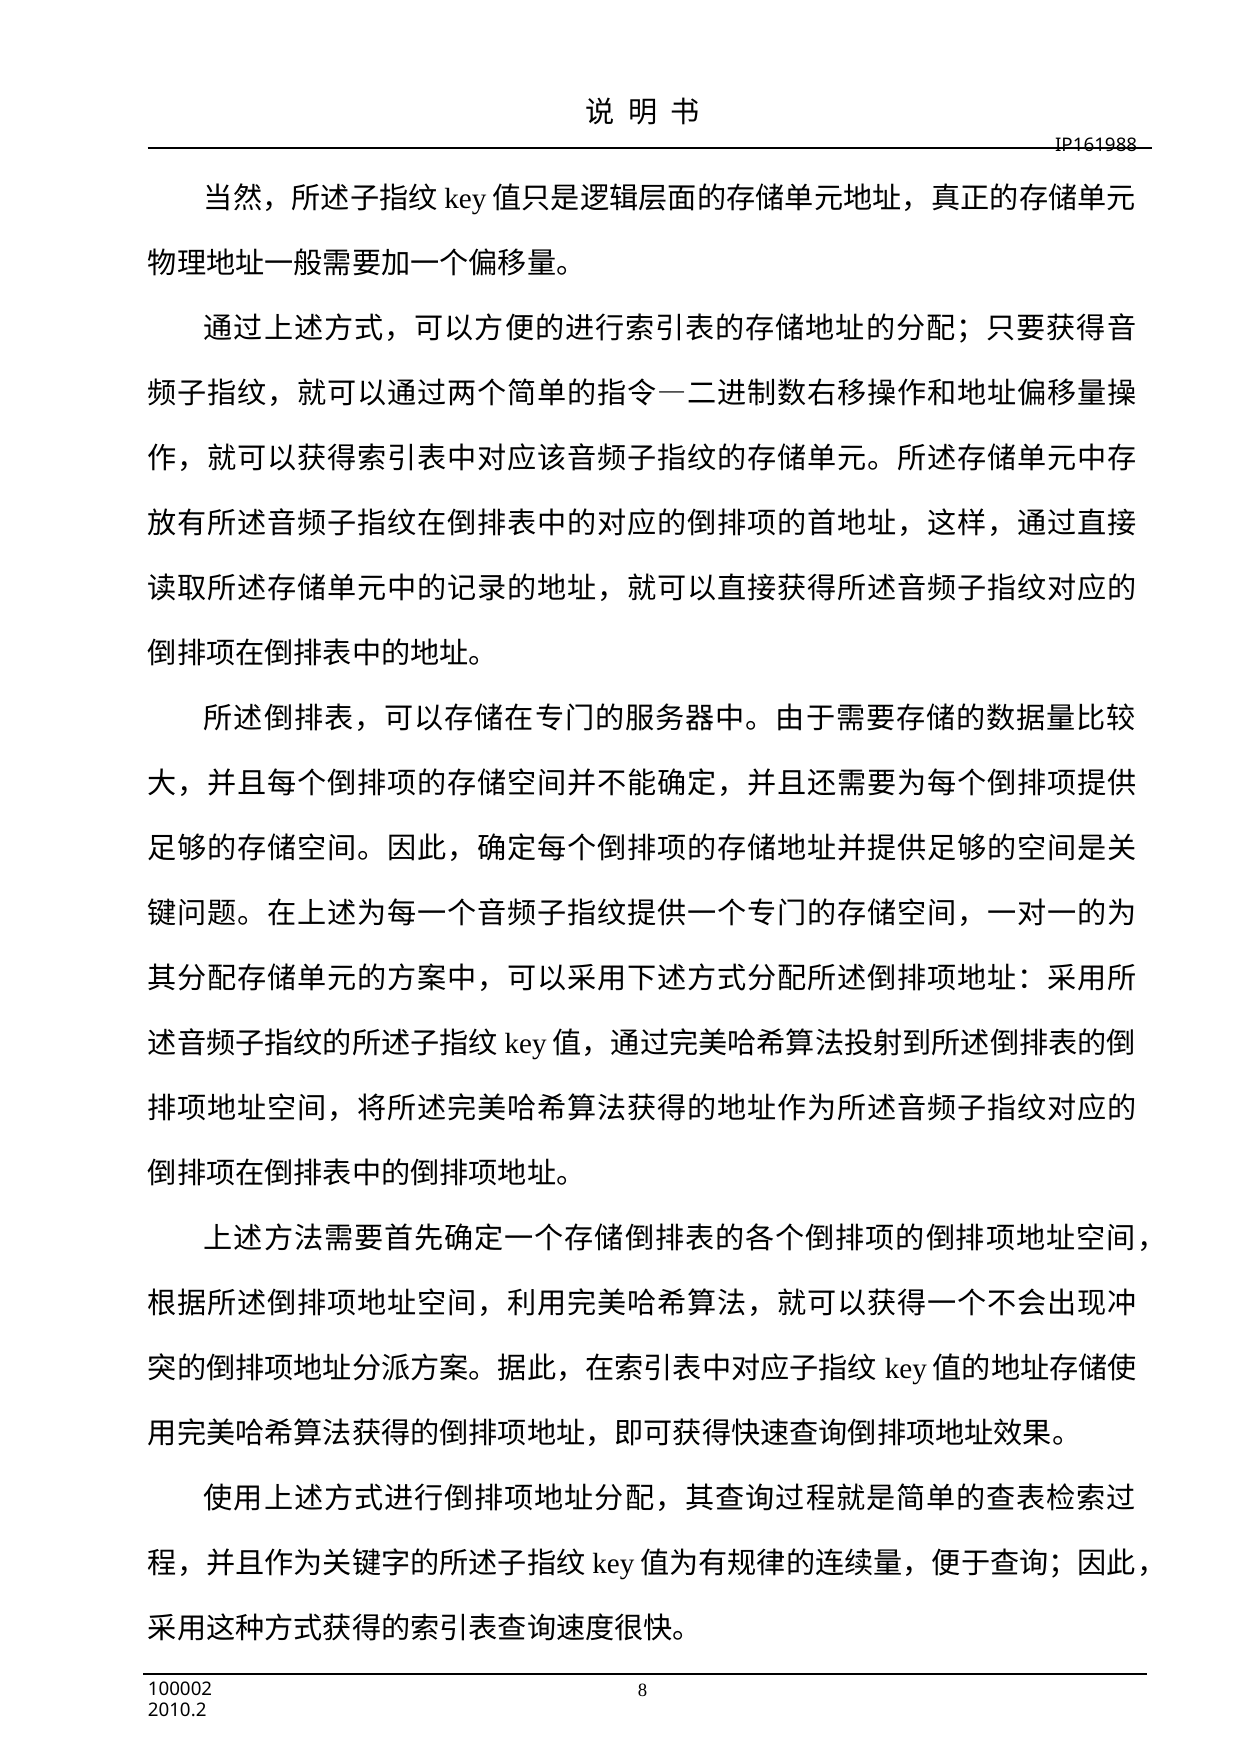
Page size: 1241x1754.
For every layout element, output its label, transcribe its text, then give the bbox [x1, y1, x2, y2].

text 当然，所述子指纹key值只是逻辑层面的存储单元地址，真正的存储单元物理地址一般需要加一个偏移量。 [148, 163, 1137, 293]
text 上述方法需要首先确定一个存储倒排表的各个倒排项的倒排项地址空间，根据所述倒排项地址空间，利用完美哈希算法，就可以获得一个不会出现冲突的倒排项地址分派方案。据此，在索引表中对应子指纹key值的地址存储使用完美哈希算法获得的倒排项地址，即可获得快速查询倒排项地址效果。 [148, 1203, 1137, 1463]
text 所述倒排表，可以存储在专门的服务器中。由于需要存储的数据量比较大，并且每个倒排项的存储空间并不能确定，并且还需要为每个倒排项提供足够的存储空间。因此，确定每个倒排项的存储地址并提供足够的空间是关键问题。在上述为每一个音频子指纹提供一个专门的存储空间，一对一的为其分配存储单元的方案中，可以采用下述方式分配所述倒排项地址：采用所述音频子指纹的所述子指纹key值，通过完美哈希算法投射到所述倒排表的倒排项地址空间，将所述完美哈希算法获得的地址作为所述音频子指纹对应的倒排项在倒排表中的倒排项地址。 [148, 683, 1137, 1203]
text 通过上述方式，可以方便的进行索引表的存储地址的分配；只要获得音频子指纹，就可以通过两个简单的指令—二进制数右移操作和地址偏移量操作，就可以获得索引表中对应该音频子指纹的存储单元。所述存储单元中存放有所述音频子指纹在倒排表中的对应的倒排项的首地址，这样，通过直接读取所述存储单元中的记录的地址，就可以直接获得所述音频子指纹对应的倒排项在倒排表中的地址。 [148, 293, 1137, 683]
text 使用上述方式进行倒排项地址分配，其查询过程就是简单的查表检索过程，并且作为关键字的所述子指纹key值为有规律的连续量，便于查询；因此，采用这种方式获得的索引表查询速度很快。 [148, 1463, 1137, 1658]
